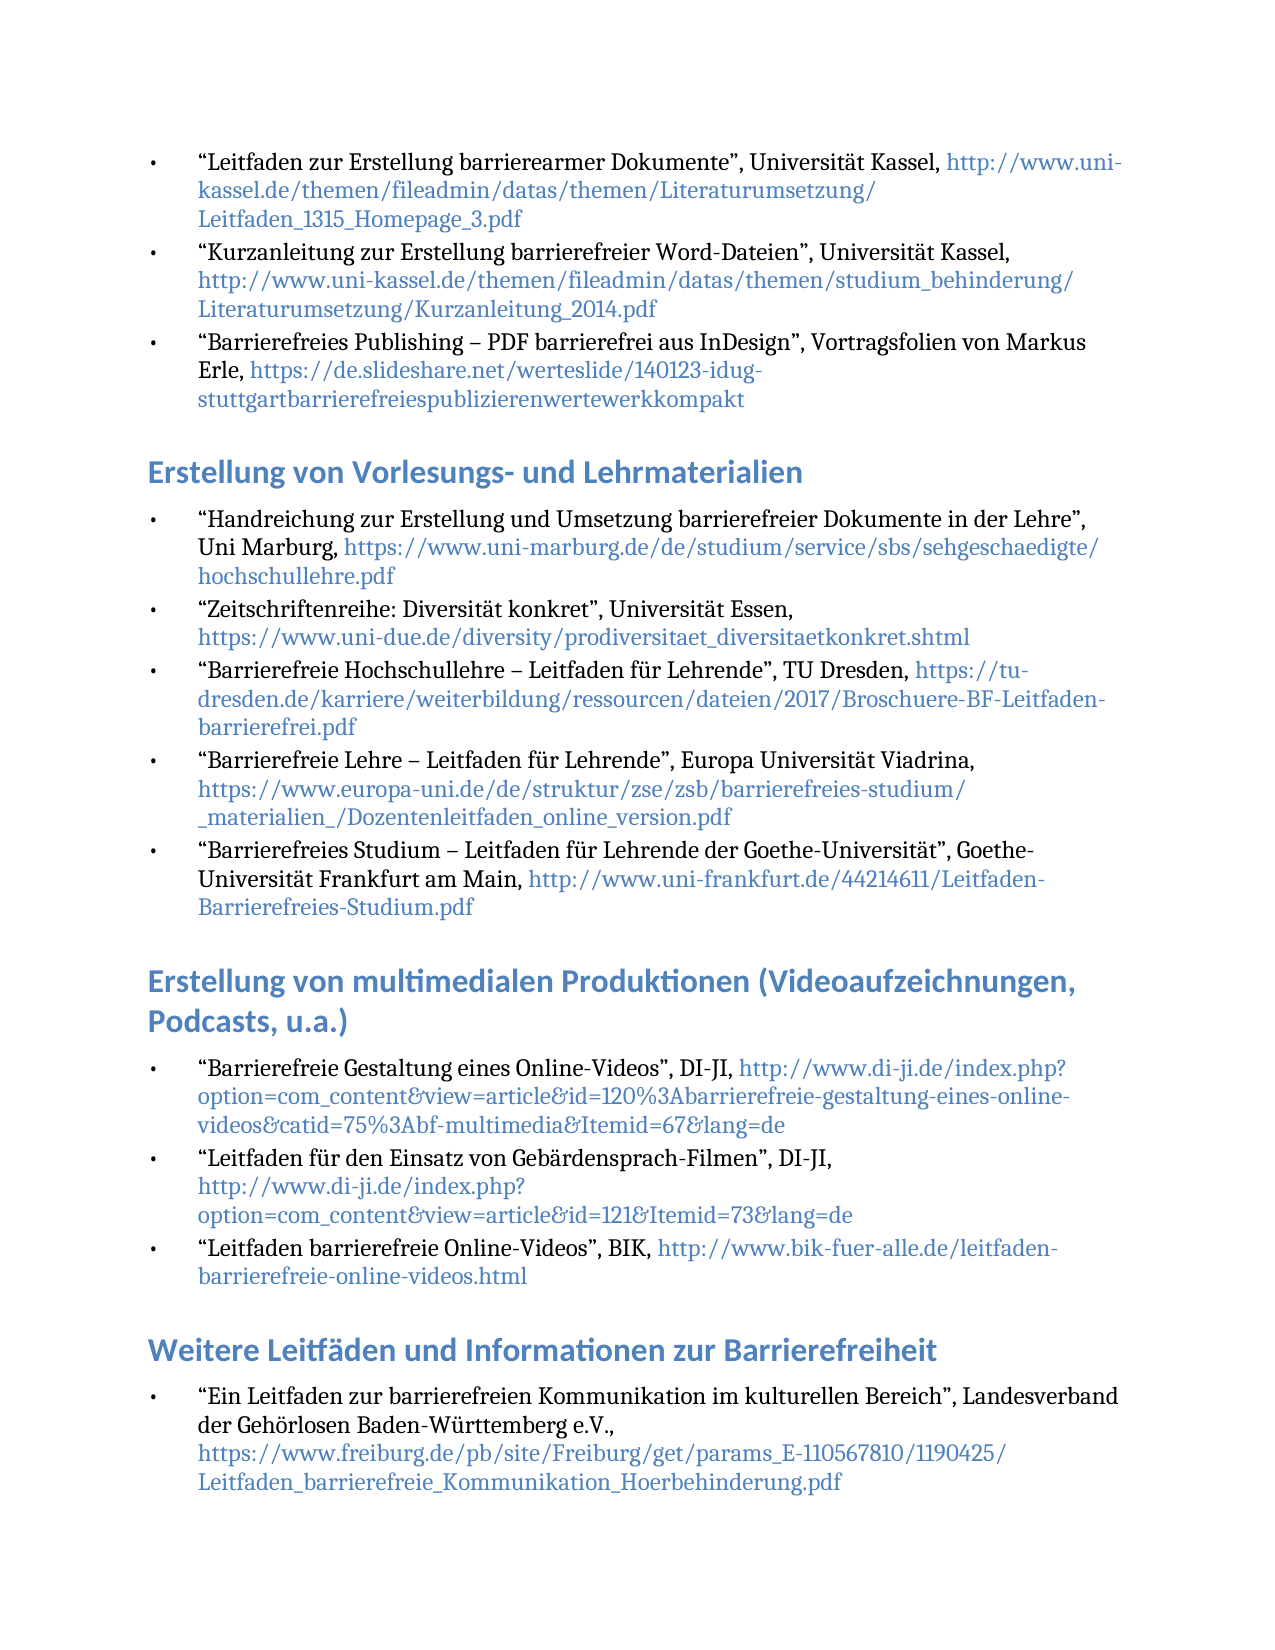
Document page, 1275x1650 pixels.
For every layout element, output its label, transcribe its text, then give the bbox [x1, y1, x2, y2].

list “Leitfaden barrierefreie Online-Videos”, BIK, http://www.bik-fuer-alle.de/leitfaden-barrierefreie-online-videos.html [148, 1233, 1127, 1291]
list “Barrierefreie Lehre – Leitfaden für Lehrende”, Europa Universität Viadrina, https://www.europa-uni.de/de/struktur/zse/zsb/barrierefreies-studium/_materialien_/Dozentenleitfaden_online_version.pdf [148, 746, 1127, 832]
subtitle Erstellung von Vorlesungs- und Lehrmaterialien [148, 451, 1127, 492]
list “Barrierefreie Gestaltung eines Online-Videos”, DI-JI, http://www.di-ji.de/index.php?option=com_content&view=article&id=120%3Abarrierefreie-gestaltung-eines-online-videos&catid=75%3Abf-multimedia&Itemid=67&lang=de [148, 1053, 1127, 1140]
list “Handreichung zur Erstellung und Umsetzung barrierefreier Dokumente in der Lehre”, Uni Marburg, https://www.uni-marburg.de/de/studium/service/sbs/sehgeschaedigte/hochschullehre.pdf [148, 504, 1127, 591]
list “Zeitschriftenreihe: Diversität konkret”, Universität Essen, https://www.uni-due.de/diversity/prodiversitaet_diversitaetkonkret.shtml [148, 594, 1127, 652]
list “Ein Leitfaden zur barrierefreien Kommunikation im kulturellen Bereich”, Landesverband der Gehörlosen Baden-Württemberg e.V., https://www.freiburg.de/pb/site/Freiburg/get/params_E-110567810/1190425/Leitfaden_barrierefreie_Kommunikation_Hoerbehinderung.pdf [148, 1382, 1127, 1497]
list “Barrierefreies Studium – Leitfaden für Lehrende der Goethe-Universität”, Goethe-Universität Frankfurt am Main, http://www.uni-frankfurt.de/44214611/Leitfaden-Barrierefreies-Studium.pdf [148, 836, 1127, 922]
subtitle Weitere Leitfäden und Informationen zur Barrierefreiheit [148, 1328, 1127, 1369]
list “Leitfaden für den Einsatz von Gebärdensprach-Filmen”, DI-JI, http://www.di-ji.de/index.php?option=com_content&view=article&id=121&Itemid=73&lang=de [148, 1143, 1127, 1230]
subtitle Erstellung von multimedialen Produktionen (Videoaufzeichnungen, Podcasts, u.a.) [148, 959, 1127, 1041]
list “Barrierefreie Hochschullehre – Leitfaden für Lehrende”, TU Dresden, https://tu-dresden.de/karriere/weiterbildung/ressourcen/dateien/2017/Broschuere-BF-Leitfaden-barrierefrei.pdf [148, 656, 1127, 742]
